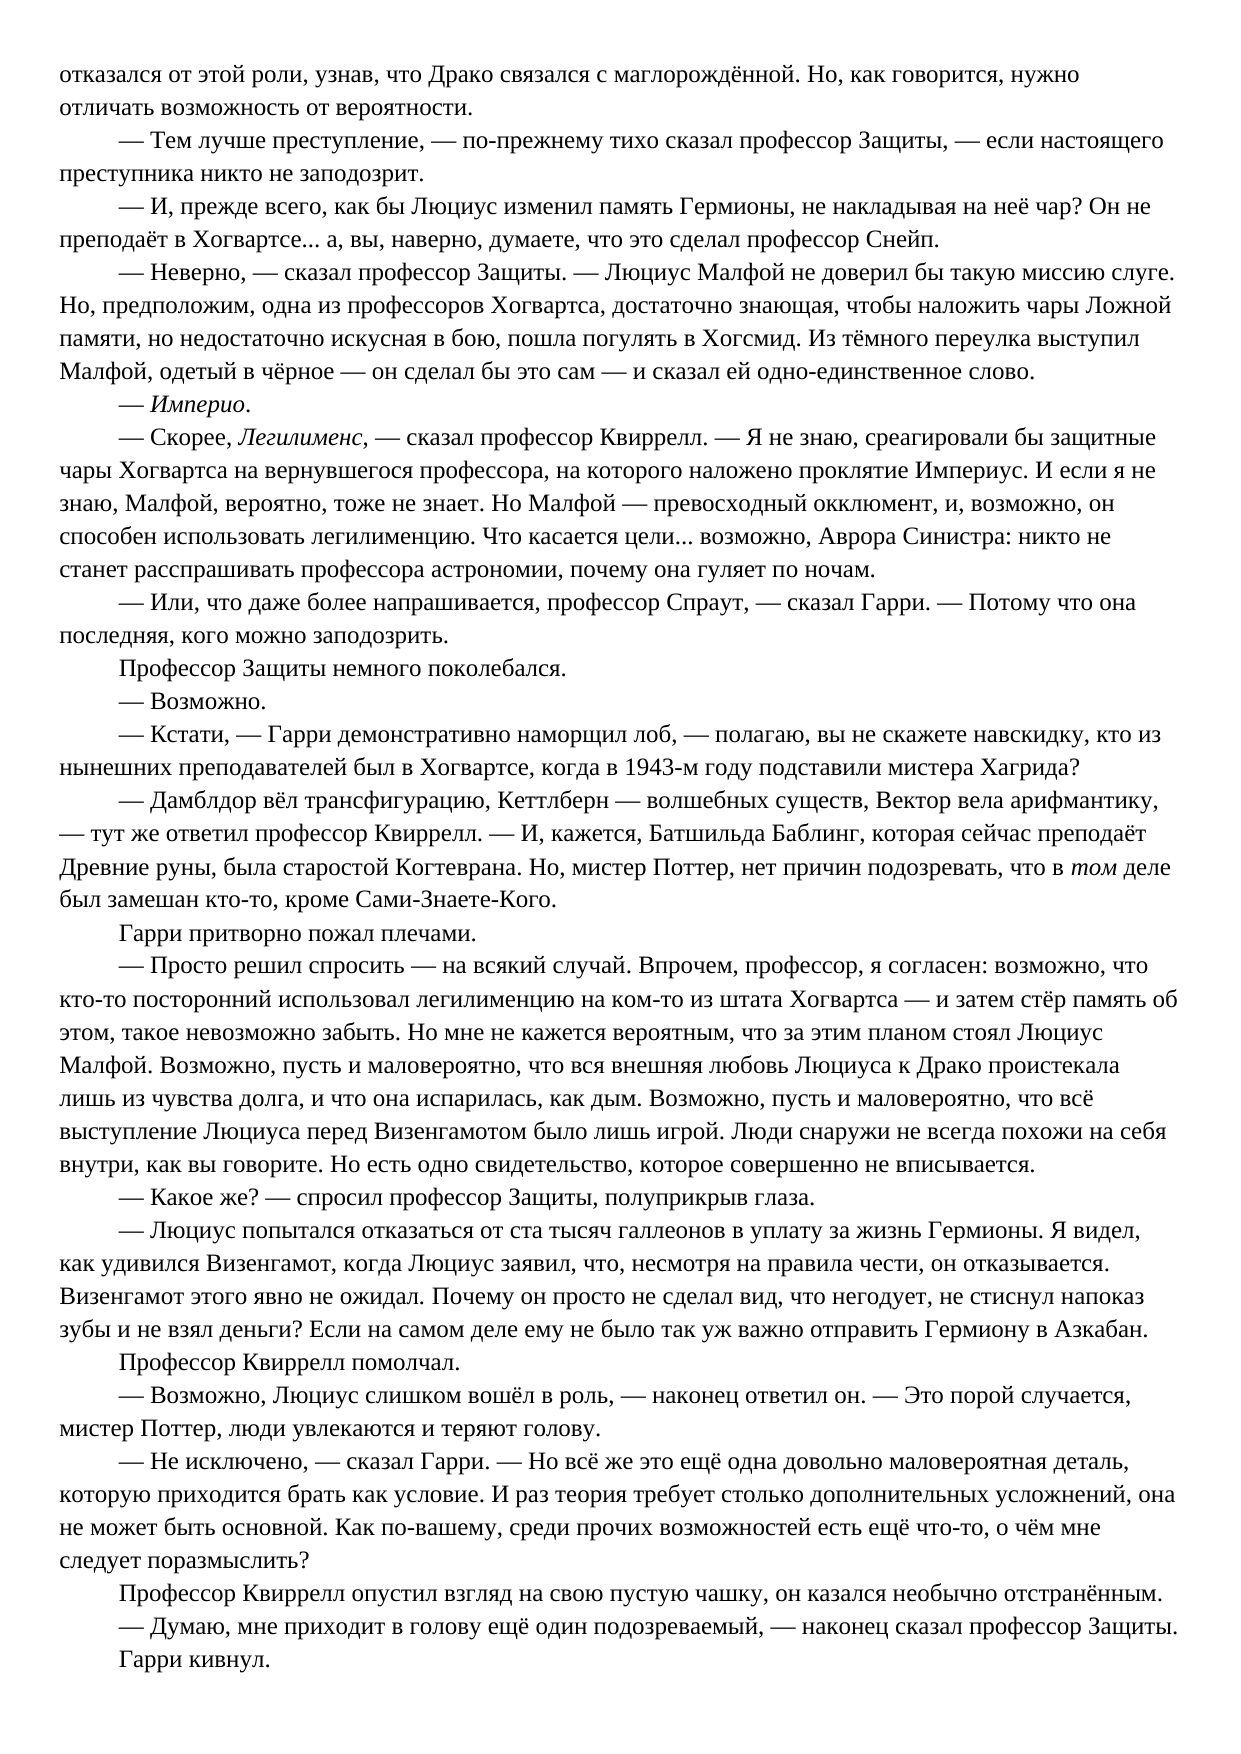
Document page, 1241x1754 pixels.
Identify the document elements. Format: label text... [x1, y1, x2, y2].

text — Просто решил спросить — на всякий случай. Впрочем, профессор, я согласен: возможно, что кто-то посторонний использовал легилименцию на ком-то из штата Хогвартса — и затем стёр память об этом, такое невозможно забыть. Но мне не кажется вероятным, что за этим планом стоял Люциус Малфой. Возможно, пусть и маловероятно, что вся внешняя любовь Люциуса к Драко проистекала лишь из чувства долга, и что она испарилась, как дым. Возможно, пусть и маловероятно, что всё выступление Люциуса перед Визенгамотом было лишь игрой. Люди снаружи не всегда похожи на себя внутри, как вы говорите. Но есть одно свидетельство, которое совершенно не вписывается. [59, 951, 1181, 1177]
text Профессор Защиты немного поколебался. [59, 653, 1181, 682]
text — Какое же? — спросил профессор Защиты, полуприкрыв глаза. [59, 1182, 1181, 1211]
text — И, прежде всего, как бы Люциус изменил память Гермионы, не накладывая на неё чар? Он не преподаёт в Хогвартсе... а, вы, наверно, думаете, что это сделал профессор Снейп. [59, 191, 1181, 253]
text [59, 59, 1181, 121]
text — Возможно, Люциус слишком вошёл в роль, — наконец ответил он. — Это порой случается, мистер Поттер, люди увлекаются и теряют голову. [59, 1380, 1181, 1442]
text — Дамблдор вёл трансфигурацию, Кеттлберн — волшебных существ, Вектор вела арифмантику, — тут же ответил профессор Квиррелл. — И, кажется, Батшильда Баблинг, которая сейчас преподаёт Древние руны, была старостой Когтеврана. Но, мистер Поттер, нет причин подозревать, что в том деле был замешан кто-то, кроме Сами-Знаете-Кого. [59, 786, 1181, 913]
text — Люциус попытался отказаться от ста тысяч галлеонов в уплату за жизнь Гермионы. Я видел, как удивился Визенгамот, когда Люциус заявил, что, несмотря на правила чести, он отказывается. Визенгамот этого явно не ожидал. Почему он просто не сделал вид, что негодует, не стиснул напоказ зубы и не взял деньги? Если на самом деле ему не было так уж важно отправить Гермиону в Азкабан. [59, 1215, 1181, 1343]
text Профессор Квиррелл помолчал. [59, 1347, 1181, 1376]
text Гарри кивнул. [59, 1644, 1181, 1673]
text — Кстати, — Гарри демонстративно наморщил лоб, — полагаю, вы не скажете навскидку, кто из нынешних преподавателей был в Хогвартсе, когда в 1943-м году подставили мистера Хагрида? [59, 719, 1181, 781]
text — Империо. [59, 389, 1181, 418]
text — Неверно, — сказал профессор Защиты. — Люциус Малфой не доверил бы такую миссию слуге. Но, предположим, одна из профессоров Хогвартса, достаточно знающая, чтобы наложить чары Ложной памяти, но недостаточно искусная в бою, пошла погулять в Хогсмид. Из тёмного переулка выступил Малфой, одетый в чёрное — он сделал бы это сам — и сказал ей одно-единственное слово. [59, 257, 1181, 385]
text Профессор Квиррелл опустил взгляд на свою пустую чашку, он казался необычно отстранённым. [59, 1578, 1181, 1607]
text — Тем лучше преступление, — по-прежнему тихо сказал профессор Защиты, — если настоящего преступника никто не заподозрит. [59, 125, 1181, 187]
text — Думаю, мне приходит в голову ещё один подозреваемый, — наконец сказал профессор Защиты. [59, 1611, 1181, 1640]
text Гарри притворно пожал плечами. [59, 918, 1181, 946]
text — Возможно. [59, 686, 1181, 715]
text — Скорее, Легилименс, — сказал профессор Квиррелл. — Я не знаю, среагировали бы защитные чары Хогвартса на вернувшегося профессора, на которого наложено проклятие Империус. И если я не знаю, Малфой, вероятно, тоже не знает. Но Малфой — превосходный окклюмент, и, возможно, он способен использовать легилименцию. Что касается цели... возможно, Аврора Синистра: никто не станет расспрашивать профессора астрономии, почему она гуляет по ночам. [59, 422, 1181, 583]
text — Или, что даже более напрашивается, профессор Спраут, — сказал Гарри. — Потому что она последняя, кого можно заподозрить. [59, 587, 1181, 649]
